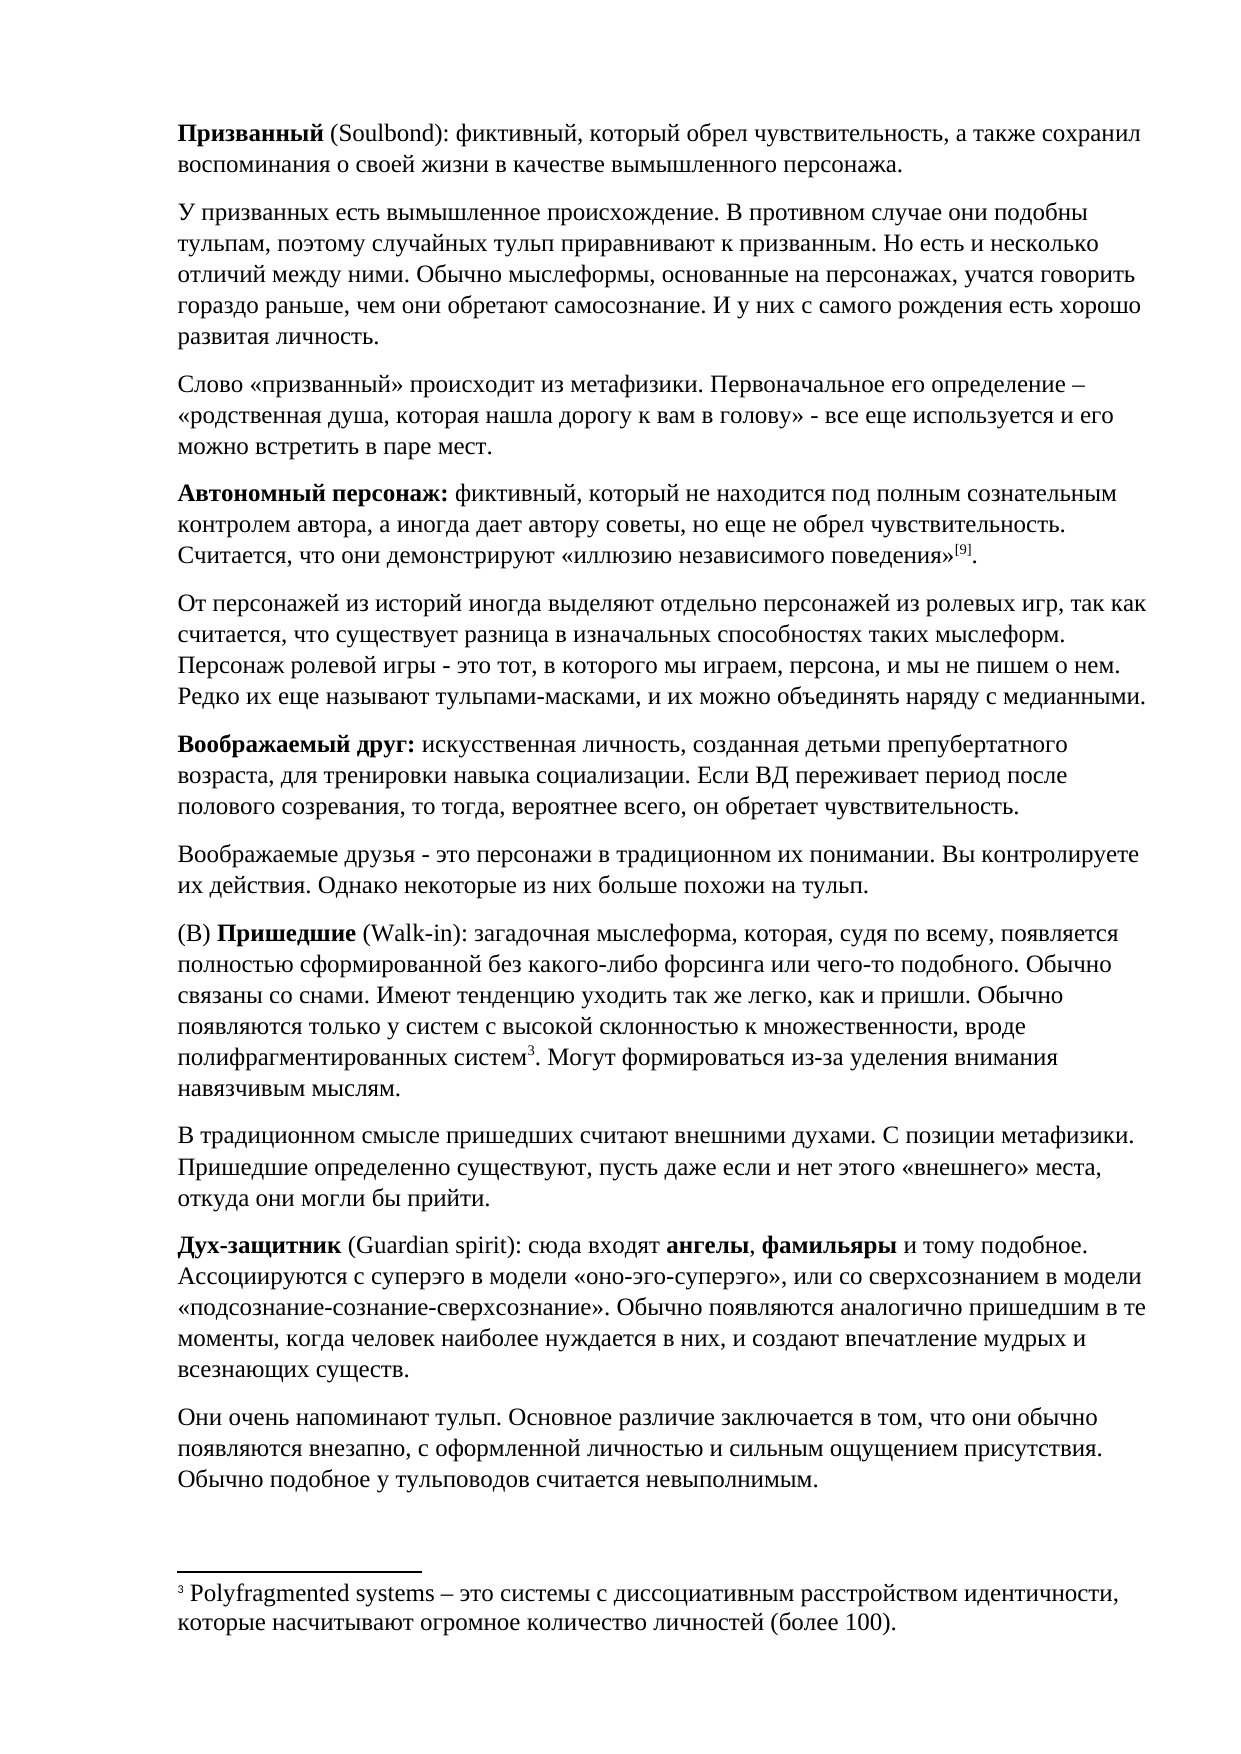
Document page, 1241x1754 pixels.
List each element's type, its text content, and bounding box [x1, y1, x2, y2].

text Воображаемый друг: искусственная личность, созданная детьми препубертатного возраста, для тренировки навыка социализации. Если ВД переживает период после полового созревания, то тогда, вероятнее всего, он обретает чувствительность. [177, 729, 1152, 820]
text Воображаемые друзья - это персонажи в традиционном их понимании. Вы контролируете их действия. Однако некоторые из них больше похожи на тульп. [177, 839, 1152, 899]
text Призванный (Soulbond): фиктивный, который обрел чувствительность, а также сохранил воспоминания о своей жизни в качестве вымышленного персонажа. [177, 118, 1152, 178]
text В традиционном смысле пришедших считают внешними духами. С позиции метафизики. Пришедшие определенно существуют, пусть даже если и нет этого «внешнего» места, откуда они могли бы прийти. [177, 1121, 1152, 1211]
text У призванных есть вымышленное происхождение. В противном случае они подобны тульпам, поэтому случайных тульп приравнивают к призванным. Но есть и несколько отличий между ними. Обычно мыслеформы, основанные на персонажах, учатся говорить гораздо раньше, чем они обретают самосознание. И у них с самого рождения есть хорошо развитая личность. [177, 197, 1152, 350]
text Дух-защитник (Guardian spirit): сюда входят ангелы, фамильяры и тому подобное. Ассоциируются с суперэго в модели «оно-эго-суперэго», или со сверхсознанием в модели «подсознание-сознание-сверхсознание». Обычно появляются аналогично пришедшим в те моменты, когда человек наиболее нуждается в них, и создают впечатление мудрых и всезнающих существ. [177, 1230, 1152, 1383]
text Они очень напоминают тульп. Основное различие заключается в том, что они обычно появляются внезапно, с оформленной личностью и сильным ощущением присутствия. Обычно подобное у тульповодов считается невыполнимым. [177, 1402, 1152, 1493]
text Автономный персонаж: фиктивный, который не находится под полным сознательным контролем автора, а иногда дает автору советы, но еще не обрел чувствительность. Считается, что они демонстрируют «иллюзию независимого поведения»[9]. [177, 478, 1152, 569]
text (В) Пришедшие (Walk-in): загадочная мыслеформа, которая, судя по всему, появляется полностью сформированной без какого-либо форсинга или чего-то подобного. Обычно связаны со снами. Имеют тенденцию уходить так же легко, как и пришли. Обычно появляются только у систем с высокой склонностью к множественности, вроде полифрагментированных систем. Могут формироваться из-за уделения внимания навязчивым мыслям. [177, 918, 1152, 1102]
text Слово «призванный» происходит из метафизики. Первоначальное его определение – «родственная душа, которая нашла дорогу к вам в голову» - все еще используется и его можно встретить в паре мест. [177, 369, 1152, 459]
text От персонажей из историй иногда выделяют отдельно персонажей из ролевых игр, так как считается, что существует разница в изначальных способностях таких мыслеформ. Персонаж ролевой игры - это тот, в которого мы играем, персона, и мы не пишем о нем. Редко их еще называют тульпами-масками, и их можно объединять наряду с медианными. [177, 588, 1152, 710]
